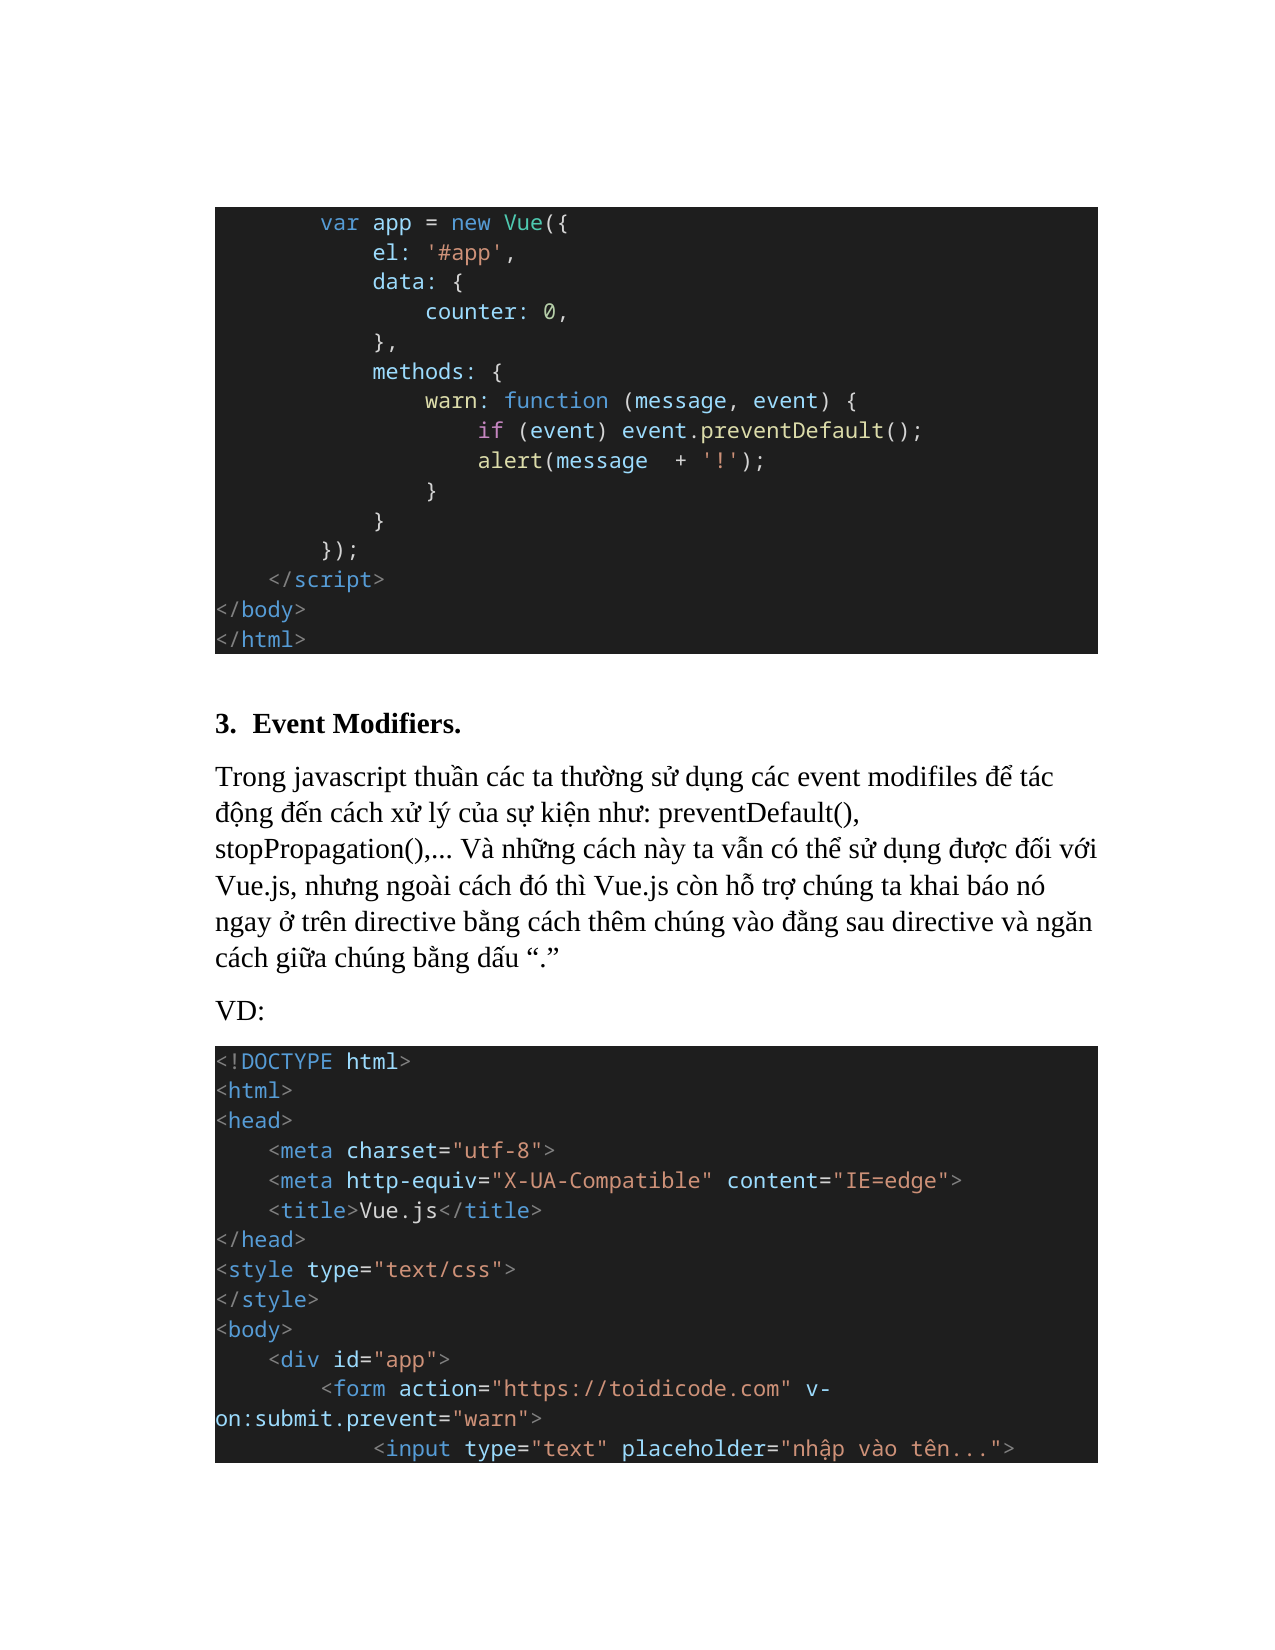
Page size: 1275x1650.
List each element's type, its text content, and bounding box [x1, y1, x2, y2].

text data: { [215, 266, 1098, 296]
text <div id="app"> [215, 1343, 1098, 1373]
text <input type="text" placeholder="nhập vào tên..."> [215, 1433, 1098, 1463]
text </style> [215, 1284, 1098, 1314]
text } [215, 505, 1098, 534]
text } [215, 475, 1098, 505]
text warn: function (message, event) { [215, 386, 1098, 415]
text VD: [215, 993, 1098, 1026]
text </body> [215, 594, 1098, 624]
text <html> [215, 1075, 1098, 1105]
list Event Modifiers. [215, 706, 1098, 740]
text methods: { [215, 356, 1098, 386]
text }); [215, 534, 1098, 564]
text <head> [215, 1105, 1098, 1135]
text <body> [215, 1314, 1098, 1343]
text </script> [215, 564, 1098, 594]
text counter: 0, [215, 296, 1098, 326]
text <meta charset="utf-8"> [215, 1135, 1098, 1165]
text <meta http-equiv="X-UA-Compatible" content="IE=edge"> [215, 1165, 1098, 1194]
text <form action="https://toidicode.com" v-on:submit.prevent="warn"> [215, 1373, 1098, 1433]
text <!DOCTYPE html> [215, 1046, 1098, 1075]
text <style type="text/css"> [215, 1254, 1098, 1284]
text <title>Vue.js</title> [215, 1194, 1098, 1224]
text Trong javascript thuần các ta thường sử dụng các event modifiles để tác động đến cách xử lý của sự kiện như: preventDefault(), stopPropagation(),... Và những cách này ta vẫn có thể sử dụng được đối với Vue.js, nhưng ngoài cách đó thì Vue.js còn hỗ trợ chúng ta khai báo nó ngay ở trên directive bằng cách thêm chúng vào đằng sau directive và ngăn cách giữa chúng bằng dấu “.” [215, 759, 1098, 973]
text el: '#app', [215, 237, 1098, 266]
text }, [215, 326, 1098, 356]
text var app = new Vue({ [215, 207, 1098, 237]
text </head> [215, 1224, 1098, 1254]
text </html> [215, 624, 1098, 654]
text if (event) event.preventDefault(); [215, 415, 1098, 445]
text alert(message + '!'); [215, 445, 1098, 475]
